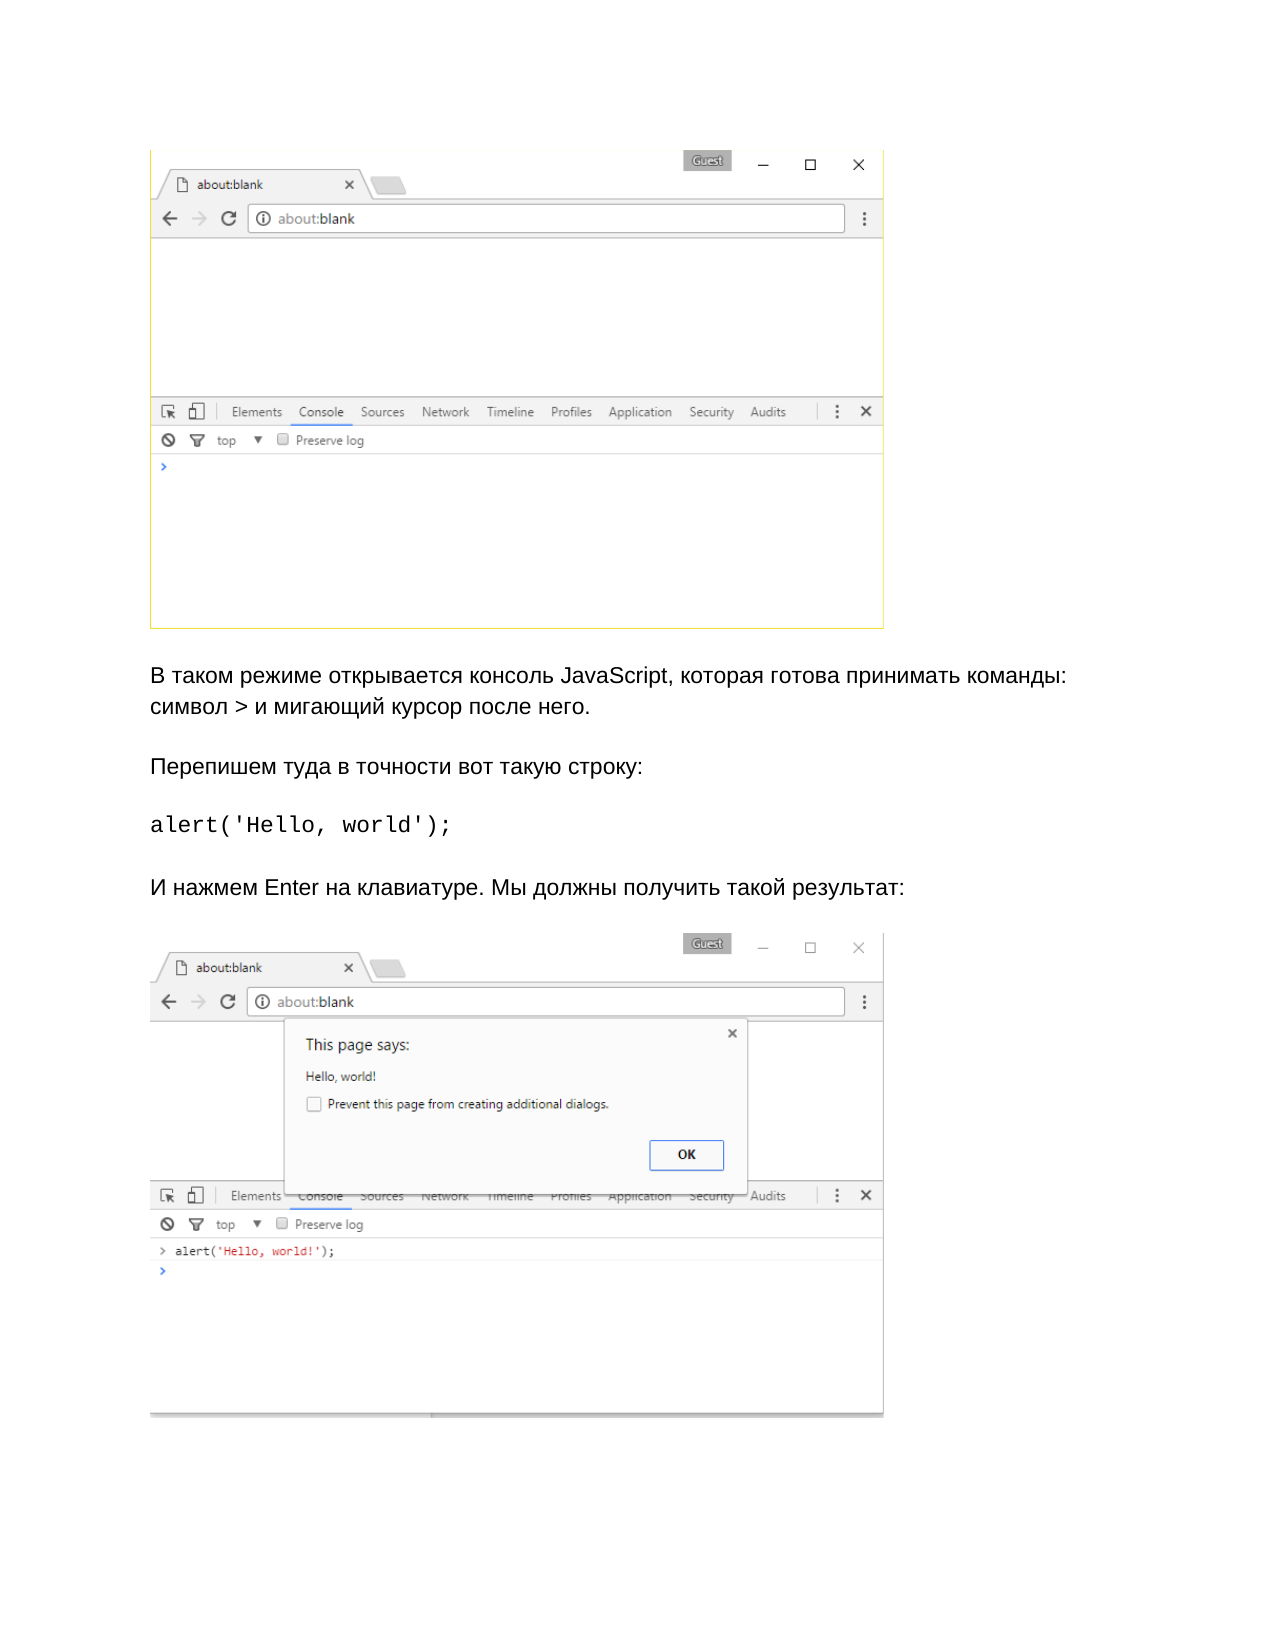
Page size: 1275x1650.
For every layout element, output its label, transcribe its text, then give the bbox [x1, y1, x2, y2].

picture [150, 150, 884, 629]
text Перепишем туда в точности вот такую строку: [150, 753, 1125, 779]
text В таком режиме открывается консоль JavaScript, которая готова принимать команды: символ > и мигающий курсор после него. [150, 662, 1125, 719]
text alert('Hello, world'); [150, 813, 1125, 839]
picture [150, 933, 884, 1418]
text И нажмем Enter на клавиатуре. Мы должны получить такой результат: [150, 873, 1125, 900]
